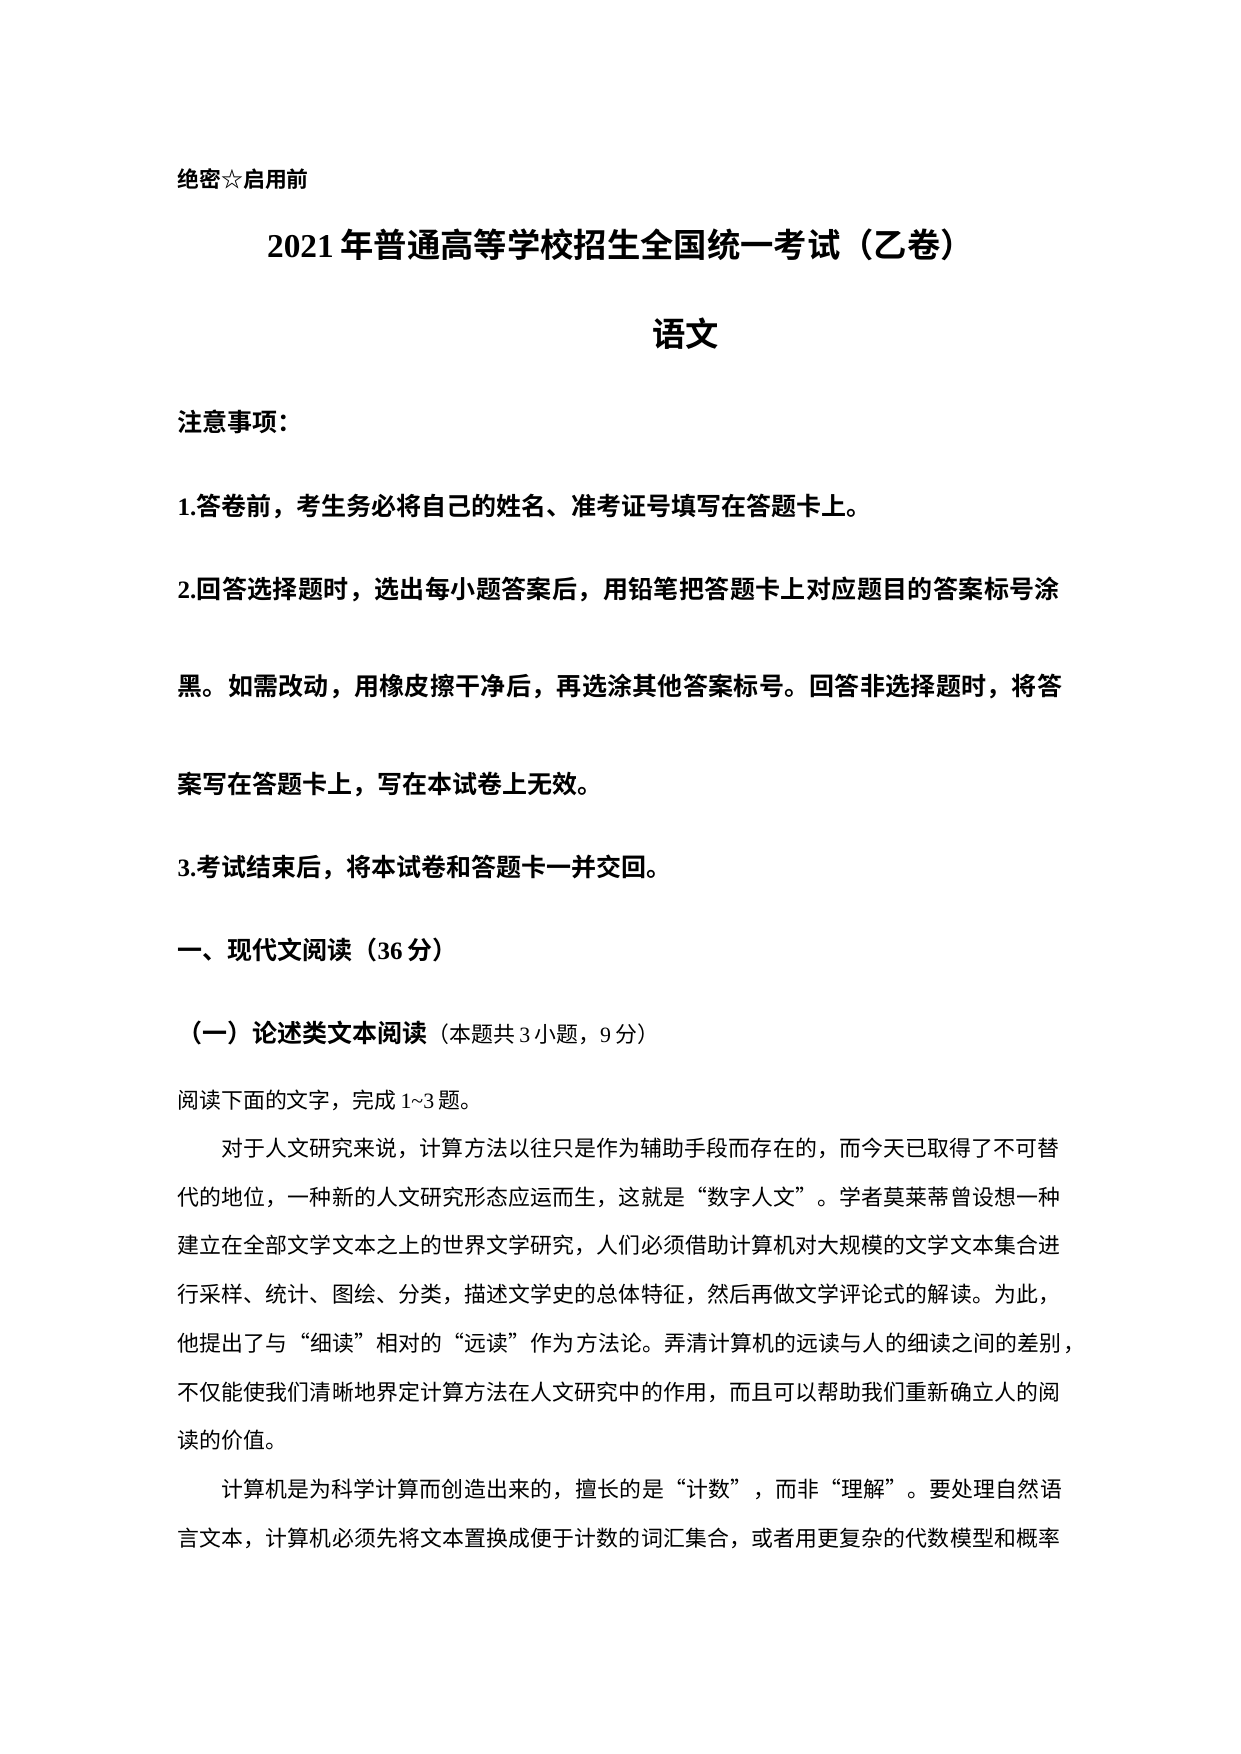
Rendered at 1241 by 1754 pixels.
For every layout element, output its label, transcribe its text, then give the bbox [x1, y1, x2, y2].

text 一、现代文阅读（36分） [177, 916, 1063, 981]
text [177, 1471, 1063, 1553]
text 对于人文研究来说，计算方法以往只是作为辅助手段而存在的，而今天已取得了不可替代的地位，一种新的人文研究形态应运而生，这就是“数字人文”。学者莫莱蒂曾设想一种建立在全部文学文本之上的世界文学研究，人们必须借助计算机对大规模的文学文本集合进行采样、统计、图绘、分类，描述文学史的总体特征，然后再做文学评论式的解读。为此，他提出了与“细读”相对的“远读”作为方法论。弄清计算机的远读与人的细读之间的差别，不仅能使我们清晰地界定计算方法在人文研究中的作用，而且可以帮助我们重新确立人的阅读的价值。 [177, 1131, 1063, 1456]
text （一）论述类文本阅读（本题共3小题，9分） [177, 999, 1063, 1064]
text 阅读下面的文字，完成1~3题。 [177, 1082, 1063, 1115]
text 2.回答选择题时，选出每小题答案后，用铅笔把答题卡上对应题目的答案标号涂黑。如需改动，用橡皮擦干净后，再选涂其他答案标号。回答非选择题时，将答案写在答题卡上，写在本试卷上无效。 [177, 555, 1063, 815]
text 2021年普通高等学校招生全国统一考试（乙卷） [177, 210, 1063, 275]
text 绝密☆启用前 [177, 162, 1063, 194]
text 语文 [177, 299, 1063, 364]
text 3.考试结束后，将本试卷和答题卡一并交回。 [177, 833, 1063, 898]
text 注意事项： [177, 388, 1063, 453]
text 1.答卷前，考生务必将自己的姓名、准考证号填写在答题卡上。 [177, 472, 1063, 537]
